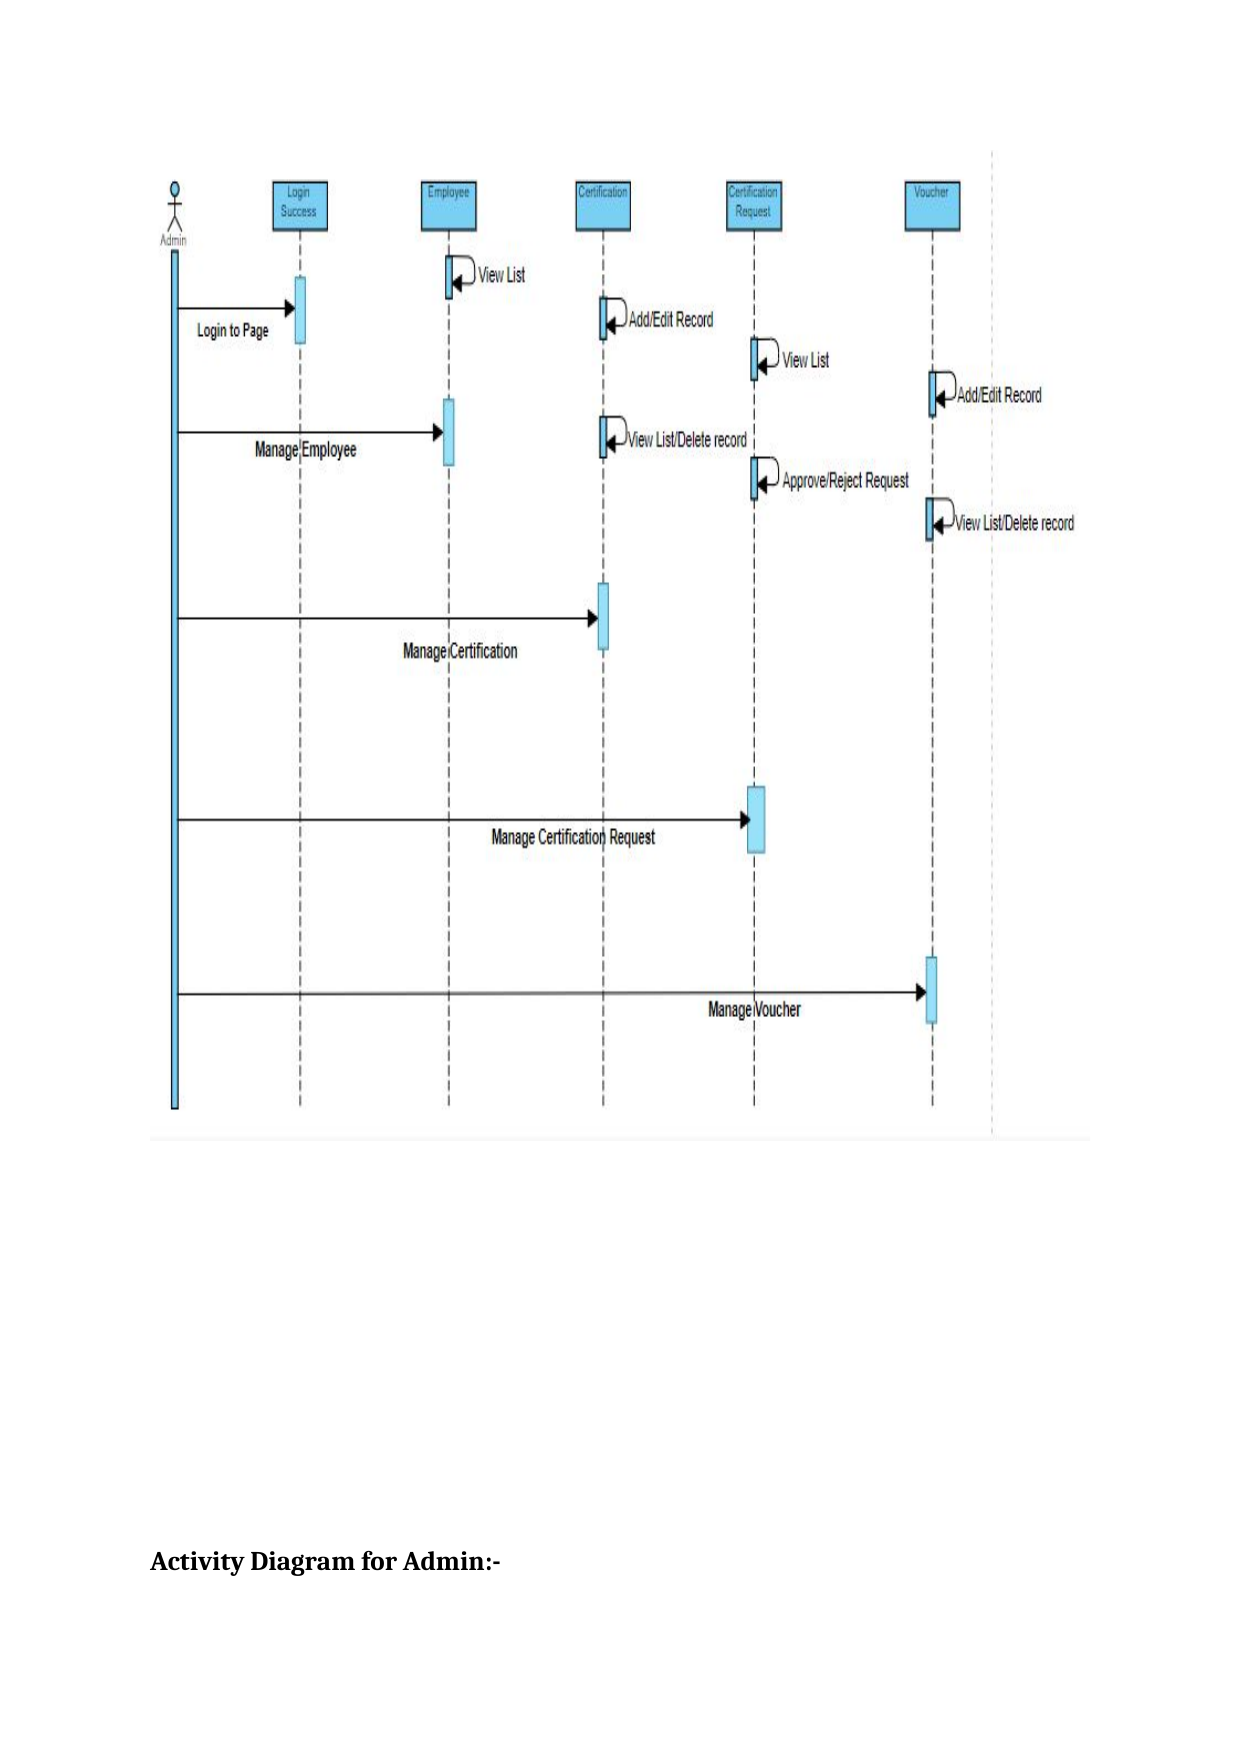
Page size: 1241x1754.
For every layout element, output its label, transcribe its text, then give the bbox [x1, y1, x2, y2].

text Activity Diagram for Admin:- [150, 1546, 1090, 1577]
picture [150, 150, 1091, 1141]
